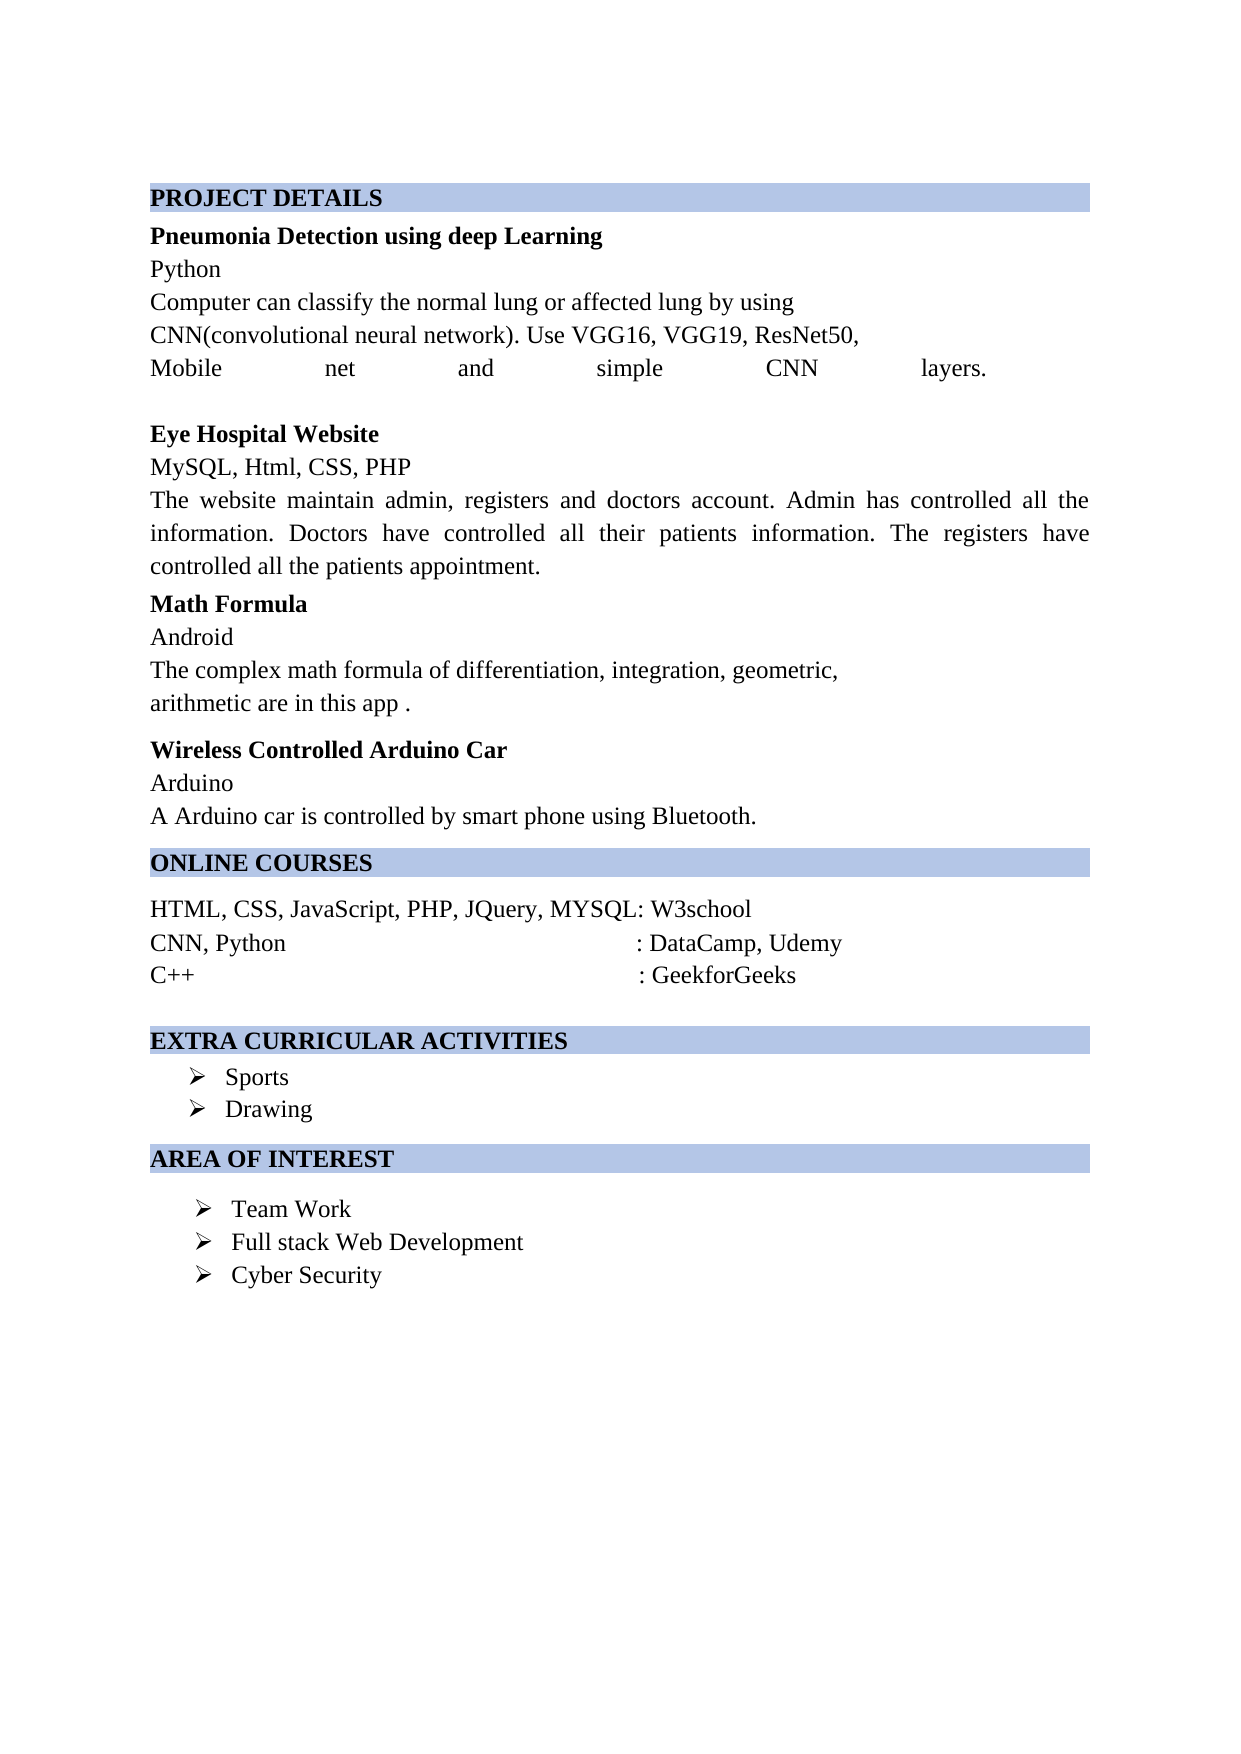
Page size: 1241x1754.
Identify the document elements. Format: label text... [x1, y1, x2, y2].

text Eye Hospital Website [150, 419, 1090, 447]
list Drawing [187, 1094, 1090, 1123]
text C++ : GeekforGeeks [150, 961, 1090, 989]
text Arduino [150, 768, 1090, 797]
text EXTRA CURRICULAR ACTIVITIES [150, 1026, 1090, 1054]
text MySQL, Html, CSS, PHP [150, 452, 1090, 480]
text arithmetic are in this app . [150, 688, 1090, 717]
text HTML, CSS, JavaScript, PHP, JQuery, MYSQL: W3school [150, 894, 1090, 923]
list Team Work [194, 1194, 1090, 1223]
text Computer can classify the normal lung or affected lung by using [150, 287, 1090, 316]
list Cyber Security [194, 1260, 1090, 1289]
text The website maintain admin, registers and doctors account. Admin has controlled all the information. Doctors have controlled all their patients information. The registers have controlled all the patients appointment. [150, 485, 1090, 579]
text The complex math formula of differentiation, integration, geometric, [150, 655, 1090, 684]
list Sports [187, 1062, 1090, 1090]
text AREA OF INTEREST [150, 1144, 1090, 1173]
text Mobile net and simple CNN layers. [150, 353, 1090, 414]
text Math Formula [150, 589, 1090, 618]
text CNN(convolutional neural network). Use VGG16, VGG19, ResNet50, [150, 321, 1090, 349]
text A Arduino car is controlled by smart phone using Bluetooth. [150, 801, 1090, 830]
text PROJECT DETAILS [150, 183, 1090, 212]
text Python [150, 254, 1090, 283]
text ONLINE COURSES [150, 848, 1090, 877]
list Full stack Web Development [194, 1227, 1090, 1256]
text Pneumonia Detection using deep Learning [150, 221, 1090, 250]
text CNN, Python : DataCamp, Udemy [150, 928, 1090, 956]
text Wireless Controlled Arduino Car [150, 735, 1090, 764]
text Android [150, 622, 1090, 651]
